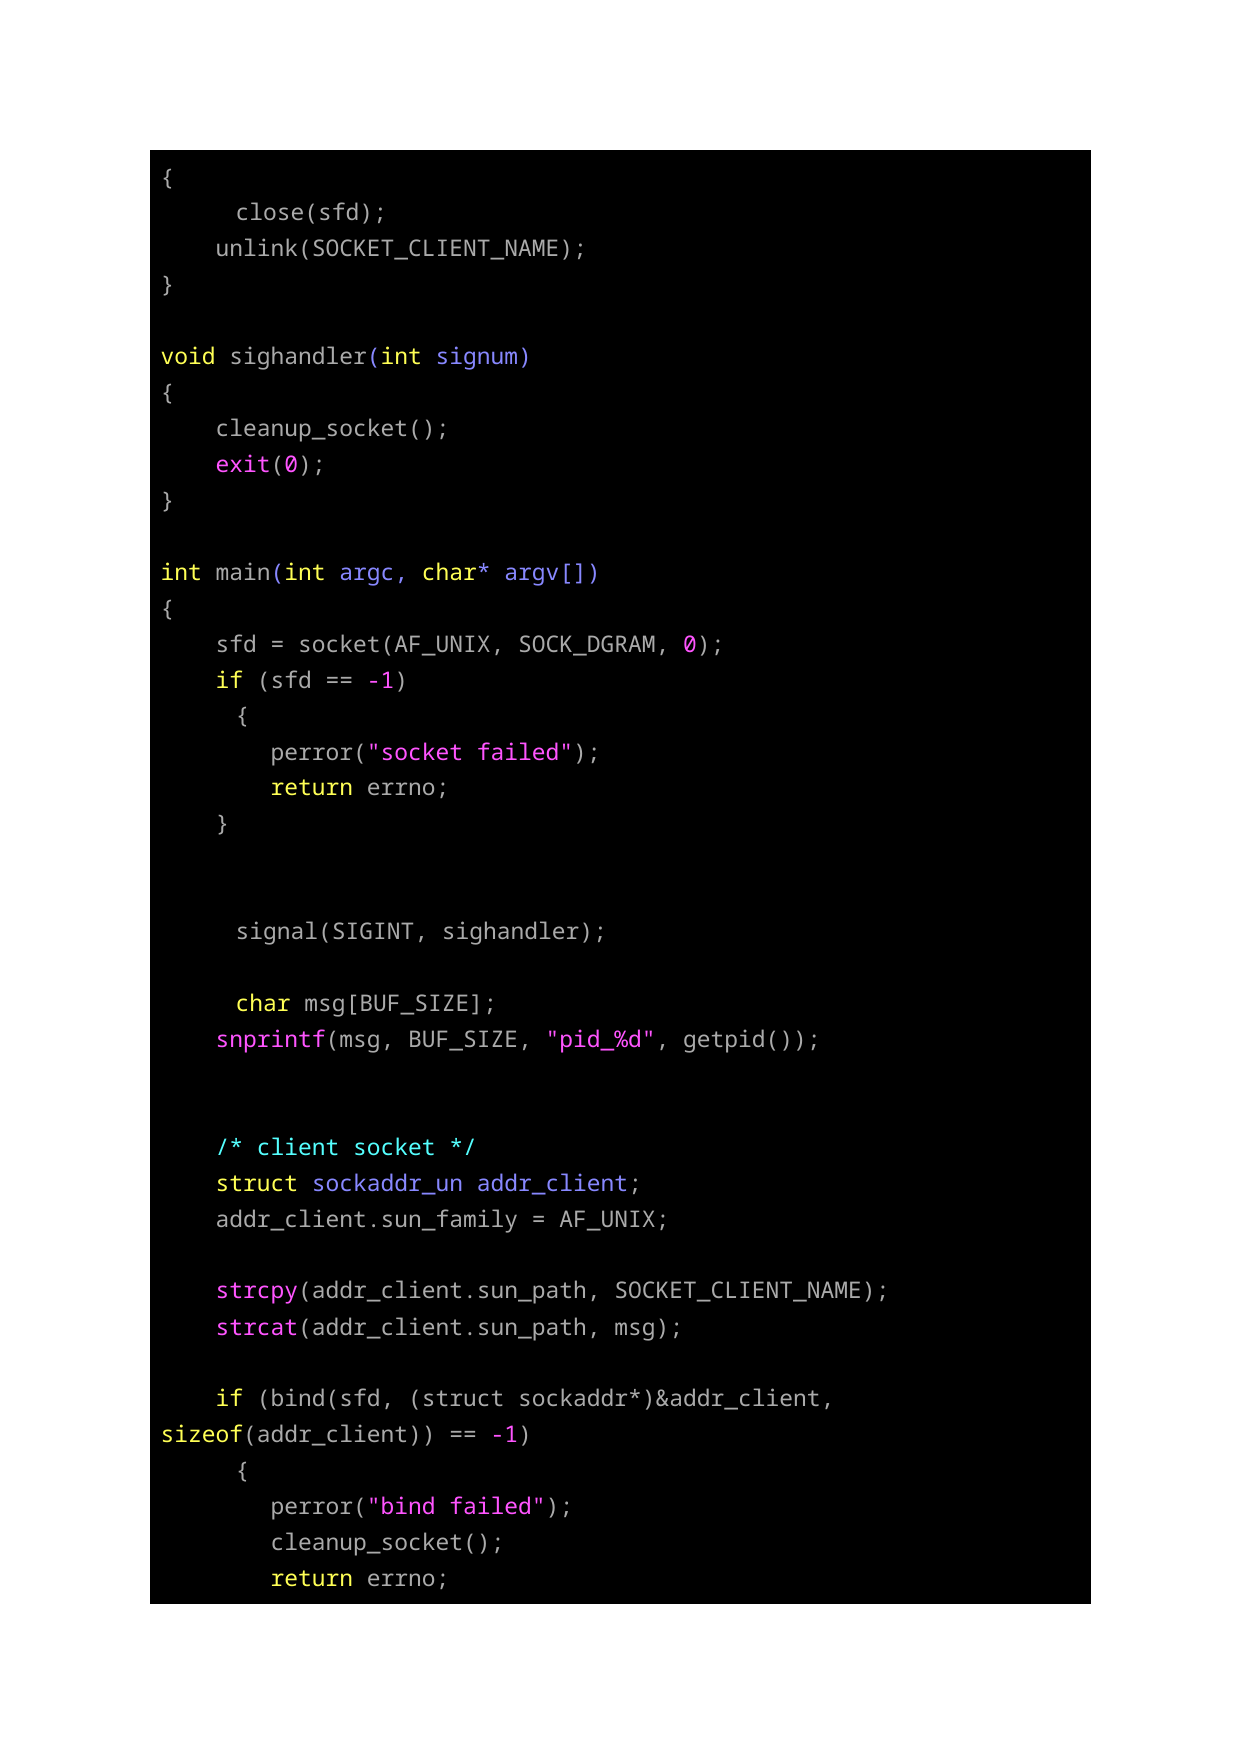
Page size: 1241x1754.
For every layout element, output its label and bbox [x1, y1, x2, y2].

table_header [150, 150, 1091, 1604]
